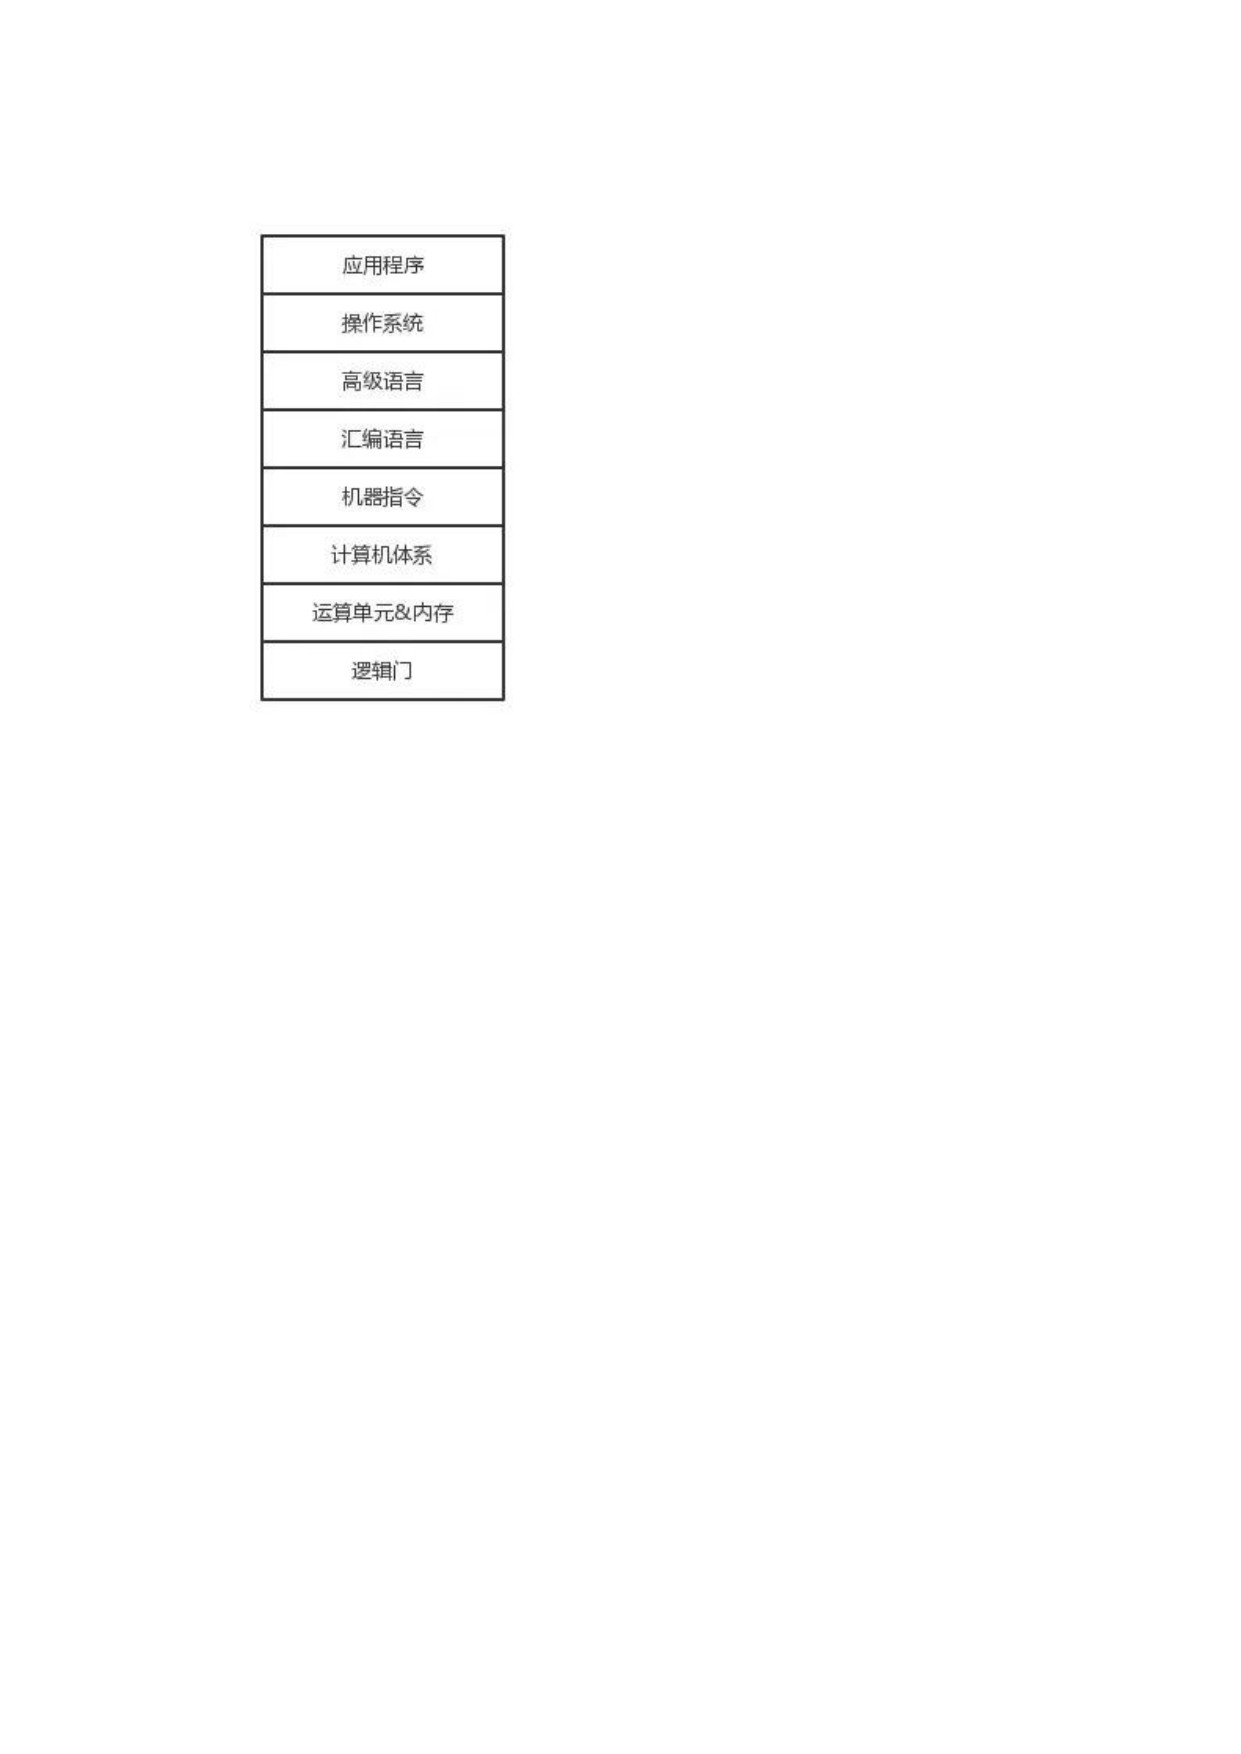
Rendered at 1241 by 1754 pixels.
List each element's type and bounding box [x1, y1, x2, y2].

picture [187, 162, 554, 750]
